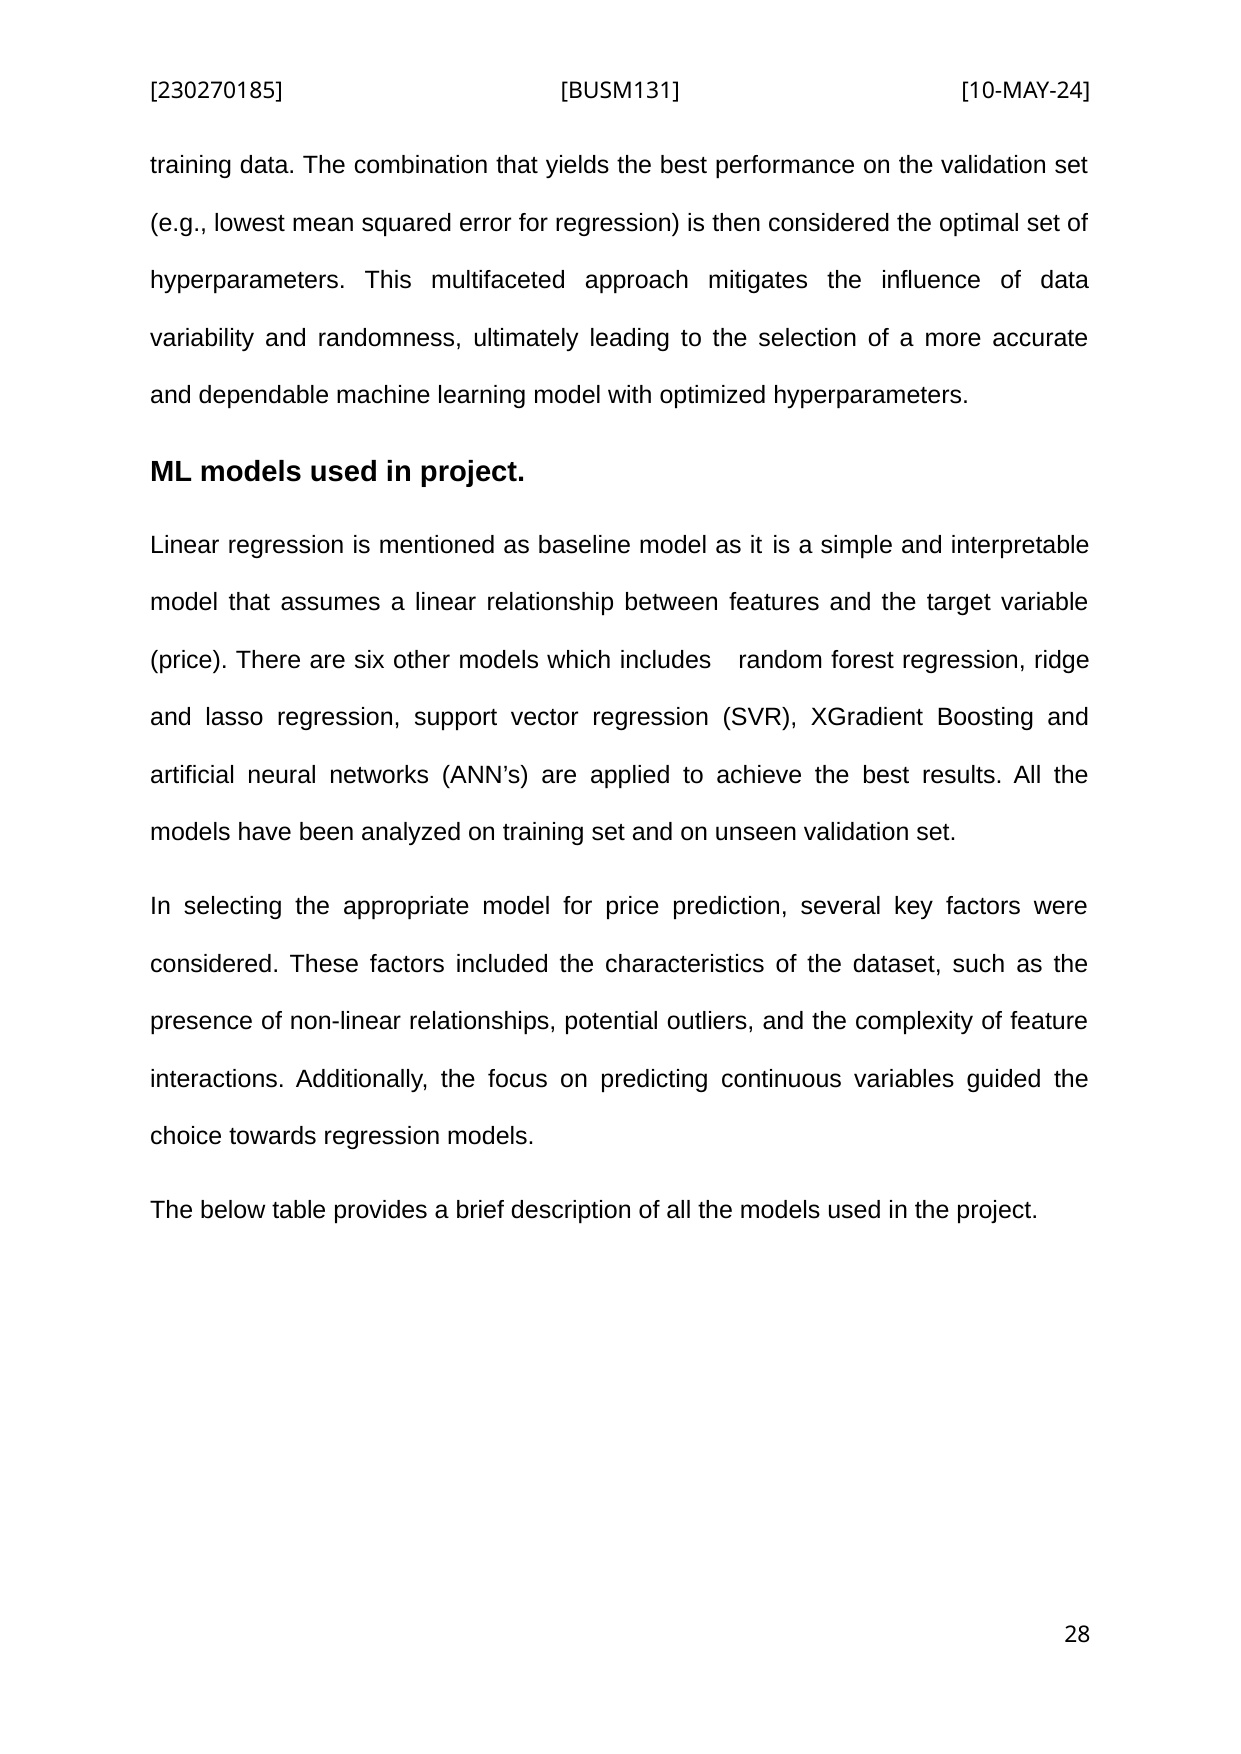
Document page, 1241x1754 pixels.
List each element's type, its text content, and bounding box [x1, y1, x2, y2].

text In selecting the appropriate model for price prediction, several key factors were considered. These factors included the characteristics of the dataset, such as the presence of non-linear relationships, potential outliers, and the complexity of feature interactions. Additionally, the focus on predicting continuous variables guided the choice towards regression models. [150, 891, 1090, 1150]
subtitle ML models used in project. [150, 454, 1090, 488]
text Linear regression is mentioned as baseline model as it is a simple and interpretable model that assumes a linear relationship between features and the target variable (price). There are six other models which includes random forest regression, ridge and lasso regression, support vector regression (SVR), XGradient Boosting and artificial neural networks (ANN’s) are applied to achieve the best results. All the models have been analyzed on training set and on unseen validation set. [150, 529, 1090, 846]
text The below table provides a brief description of all the models used in the project. [150, 1195, 1090, 1224]
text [150, 150, 1090, 409]
